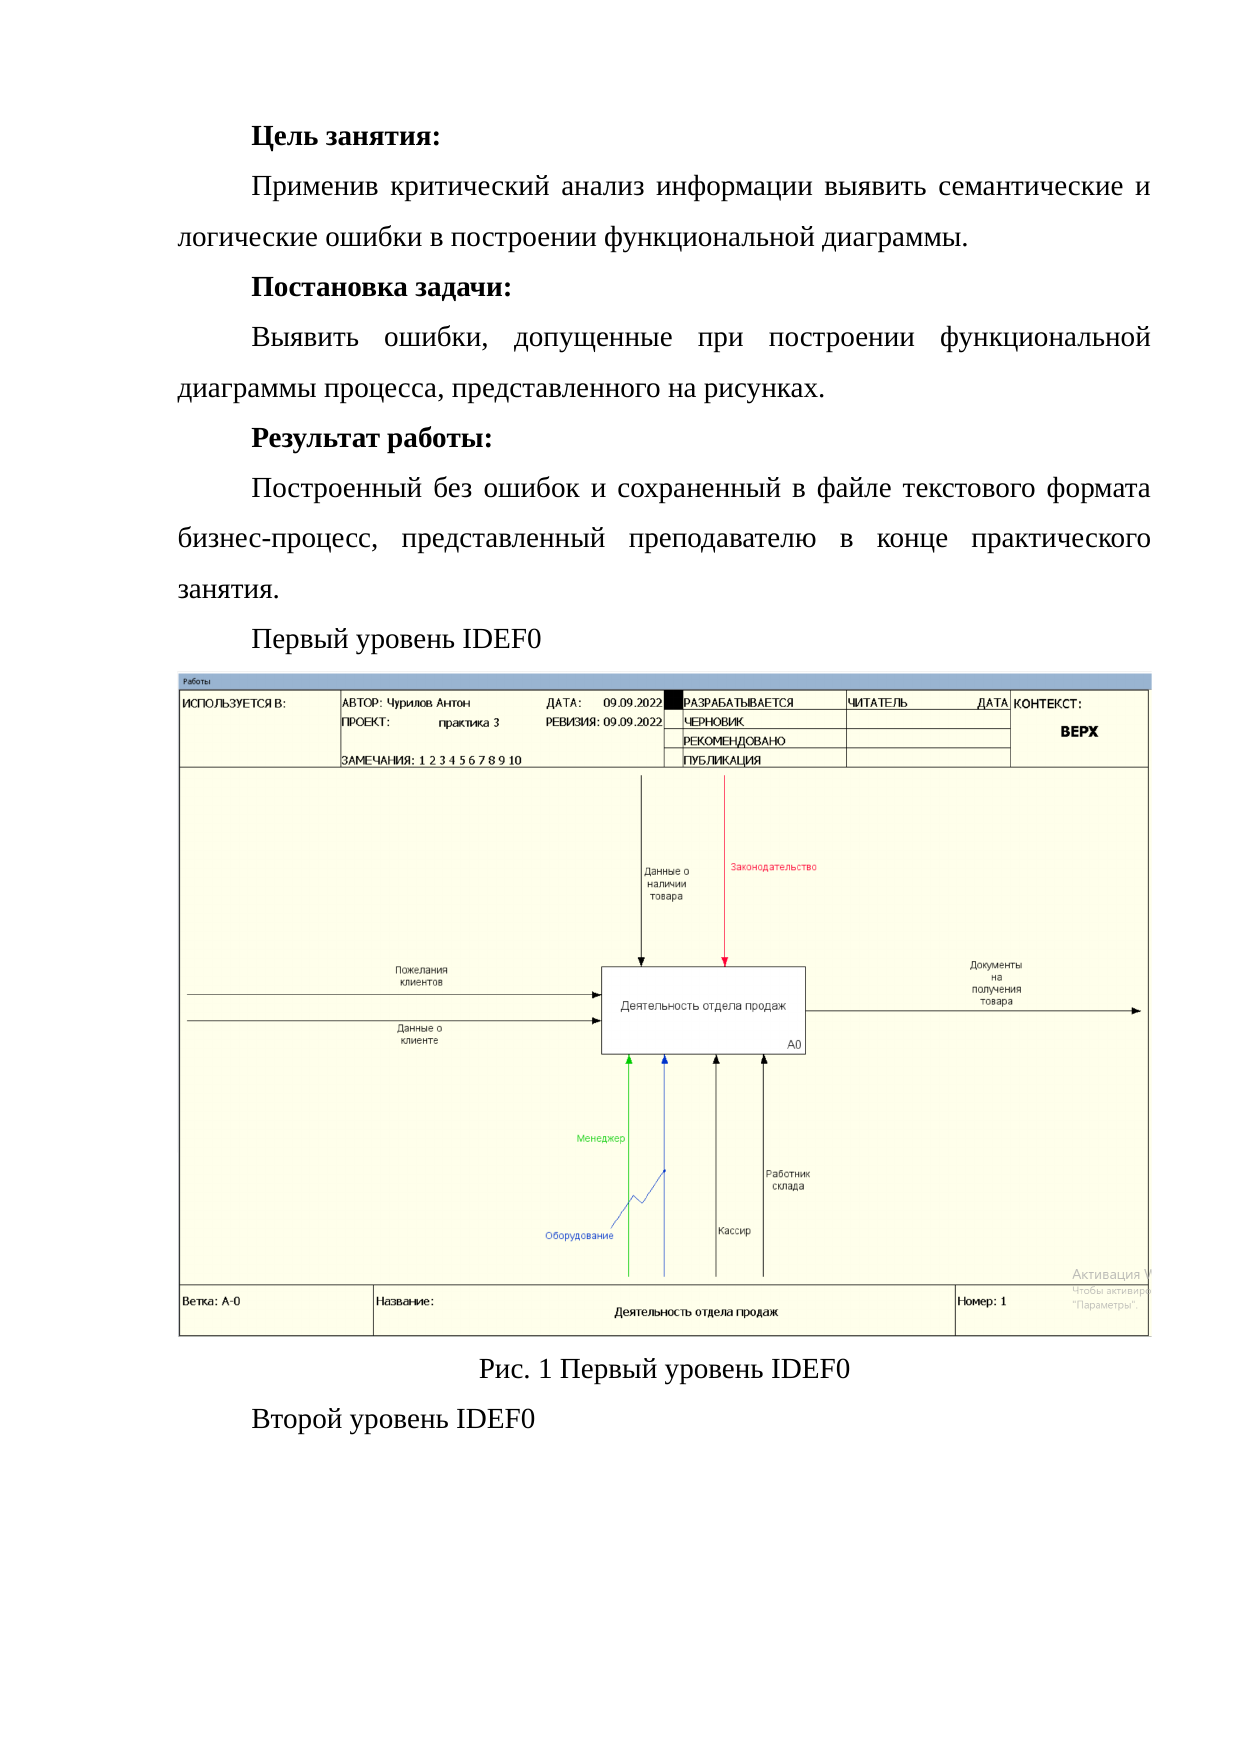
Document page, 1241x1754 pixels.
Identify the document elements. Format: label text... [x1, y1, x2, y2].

picture [177, 671, 1152, 1337]
text Второй уровень IDEF0 [177, 1401, 1152, 1435]
text Выявить ошибки, допущенные при построении функциональной диаграммы процесса, представленного на рисунках. [177, 319, 1152, 403]
text Применив критический анализ информации выявить семантические и логические ошибки в построении функциональной диаграммы. [177, 168, 1152, 252]
text Результат работы: [177, 420, 1152, 453]
text Рис. 1 Первый уровень IDEF0 [177, 1351, 1152, 1384]
text Первый уровень IDEF0 [177, 621, 1152, 655]
text Постановка задачи: [177, 269, 1152, 303]
text Цель занятия: [177, 118, 1152, 152]
text Построенный без ошибок и сохраненный в файле текстового формата бизнес-процесс, представленный преподавателю в конце практического занятия. [177, 470, 1152, 604]
